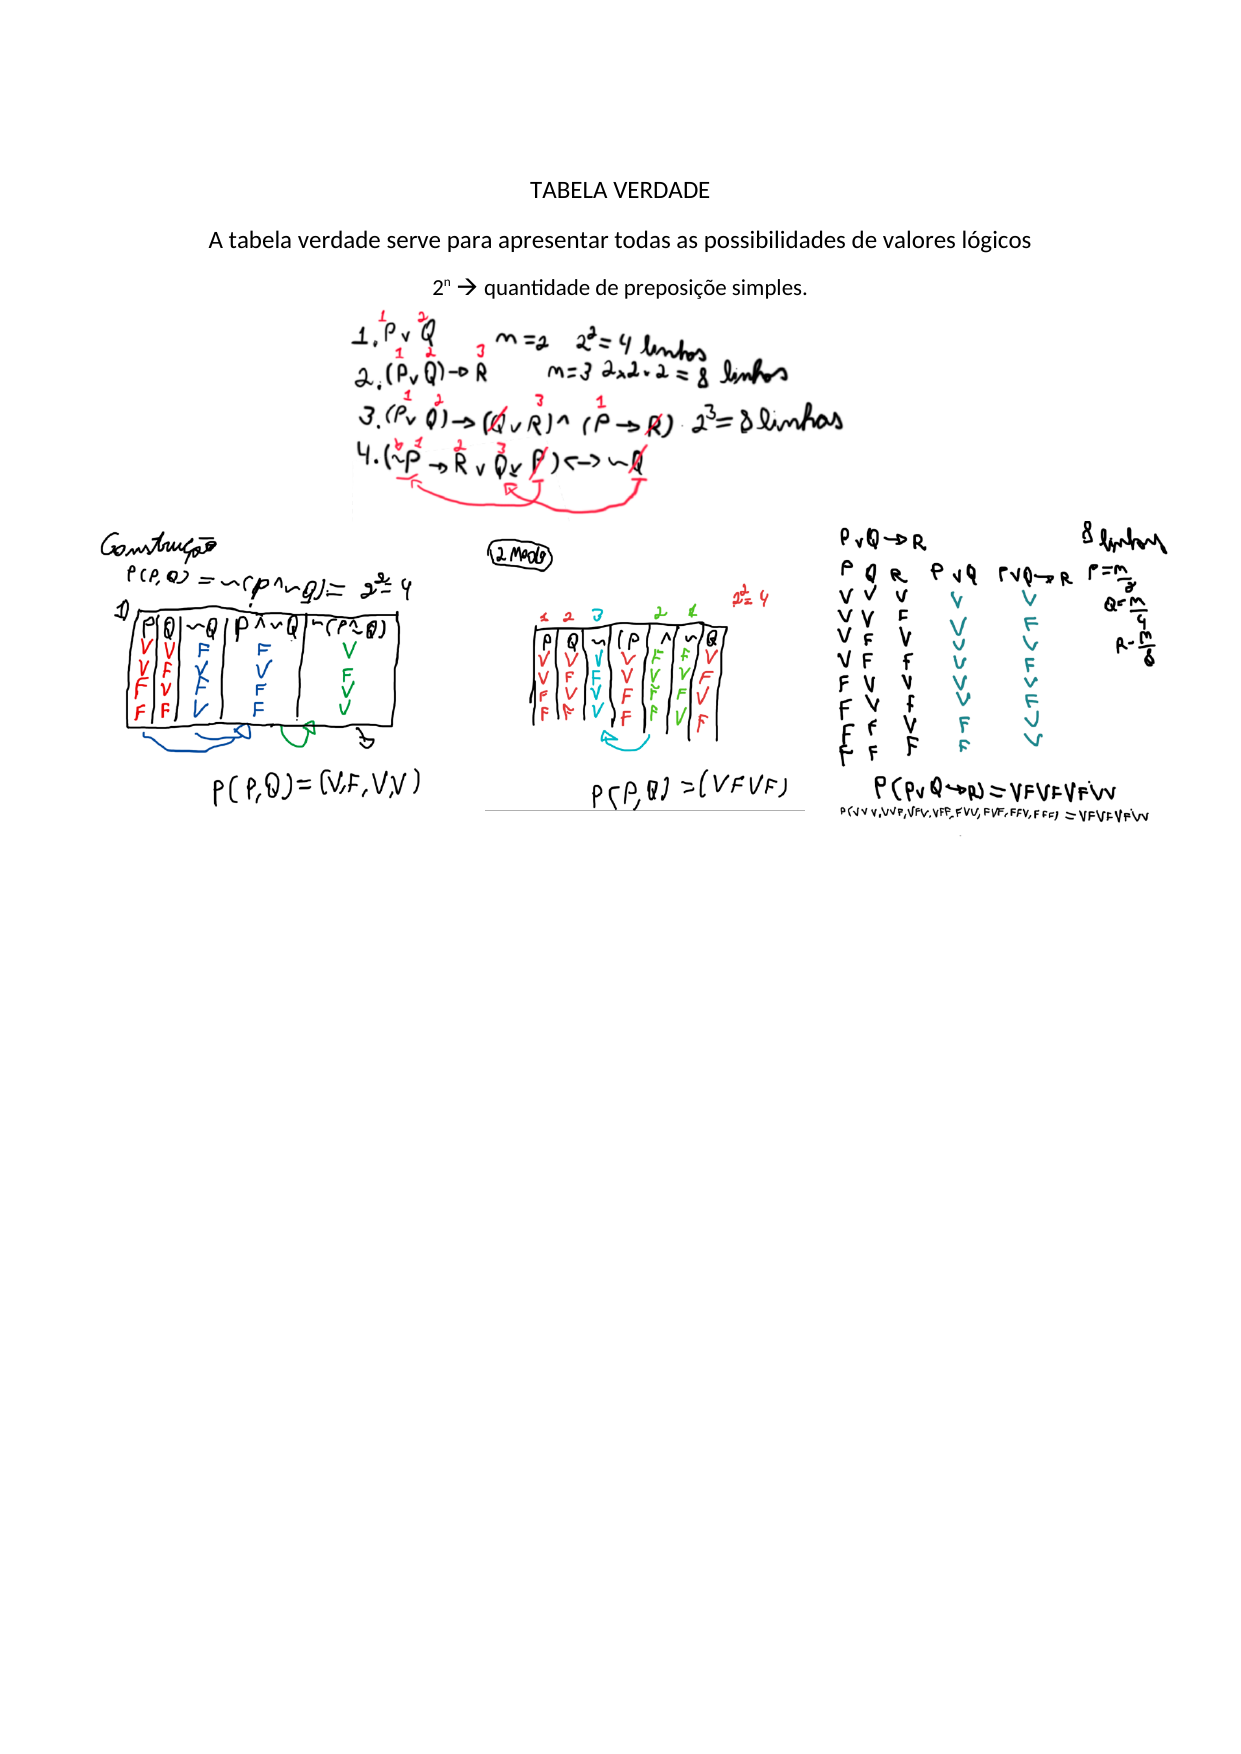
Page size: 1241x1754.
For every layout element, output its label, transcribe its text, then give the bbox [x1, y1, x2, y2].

text 2n quantidade de preposiçõe simples. [75, 273, 1165, 301]
picture [344, 305, 1175, 837]
text TABELA VERDADE [75, 174, 1165, 205]
text A tabela verdade serve para apresentar todas as possibilidades de valores lógicos [75, 224, 1165, 254]
picture [485, 538, 805, 811]
picture [97, 527, 450, 811]
